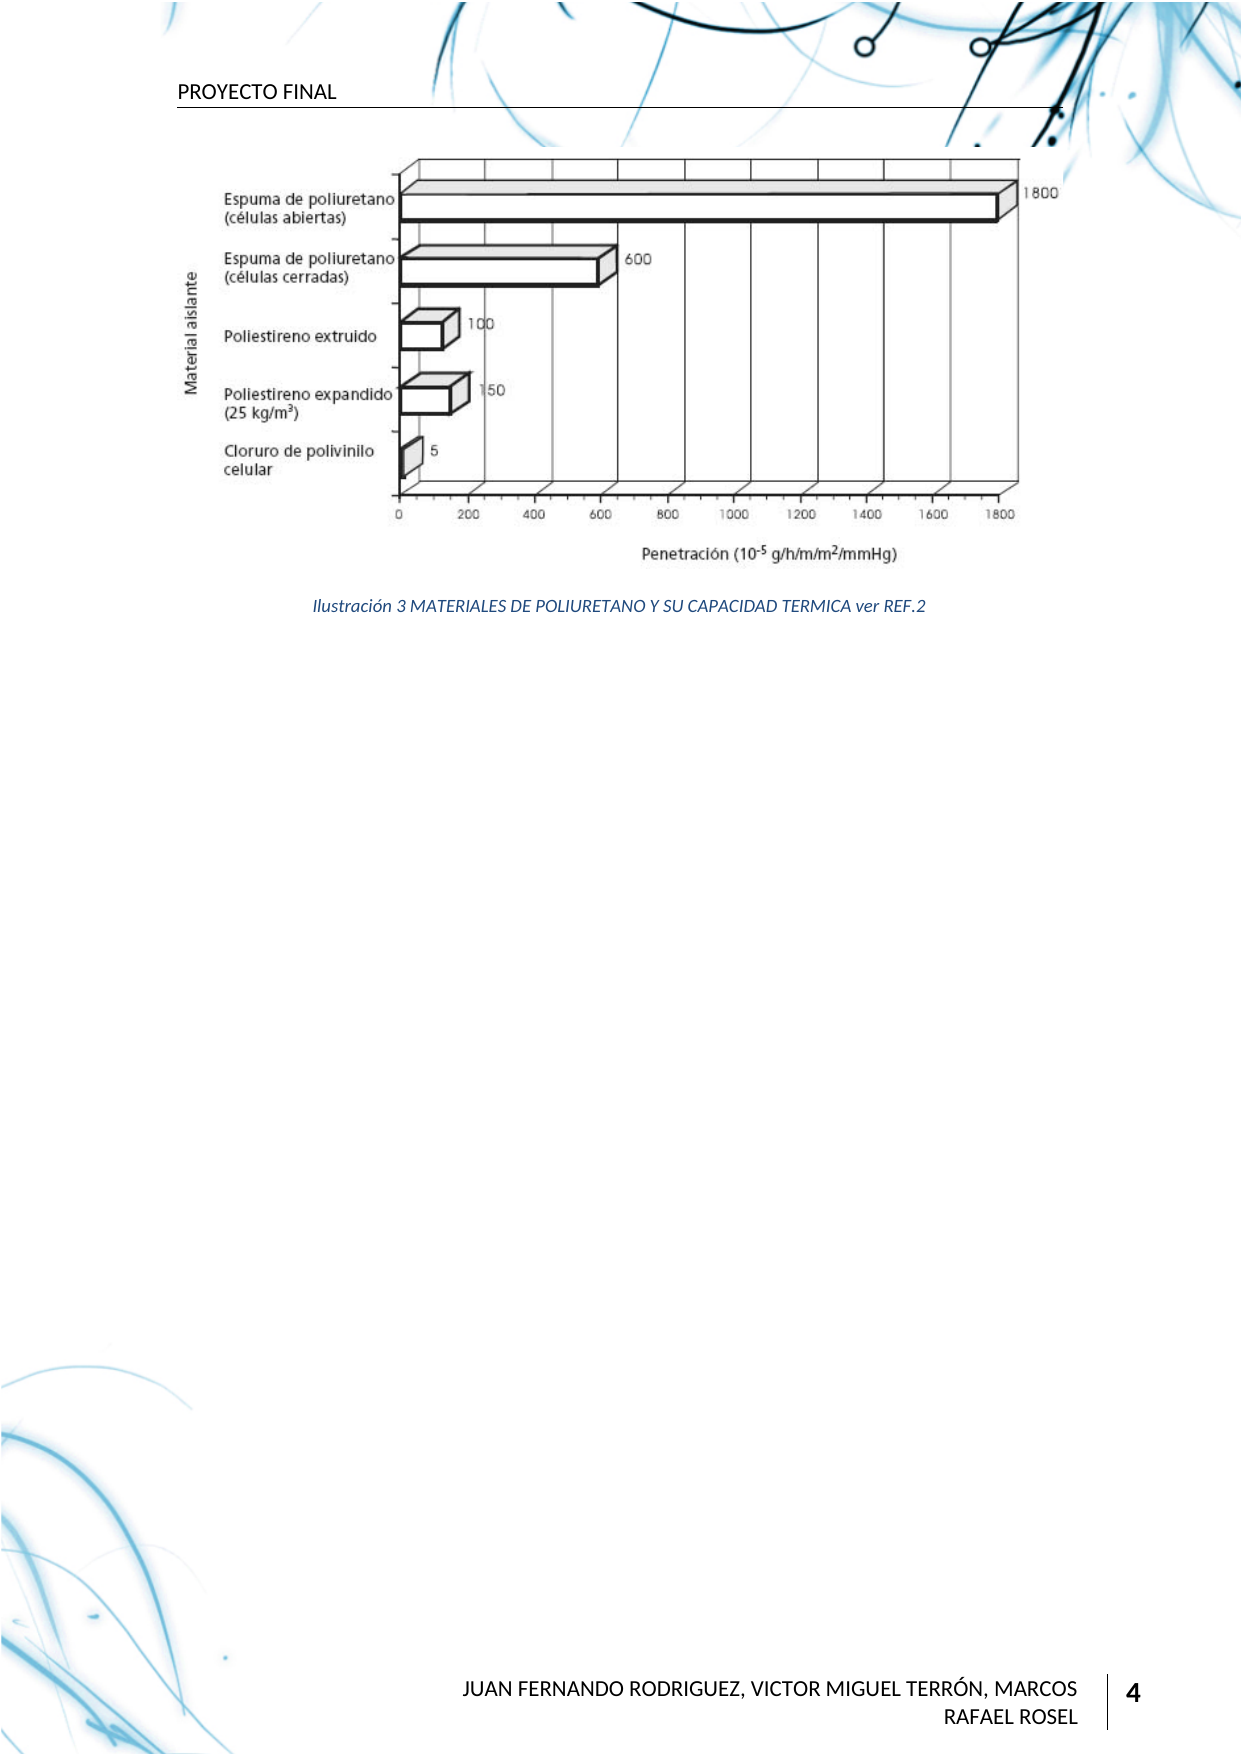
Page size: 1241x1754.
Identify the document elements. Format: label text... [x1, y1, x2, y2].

picture [2, 1337, 511, 1754]
text Ilustración 3 MATERIALES DE POLIURETANO Y SU CAPACIDAD TERMICA ver REF.2 [177, 594, 1063, 617]
picture [161, 2, 1241, 569]
